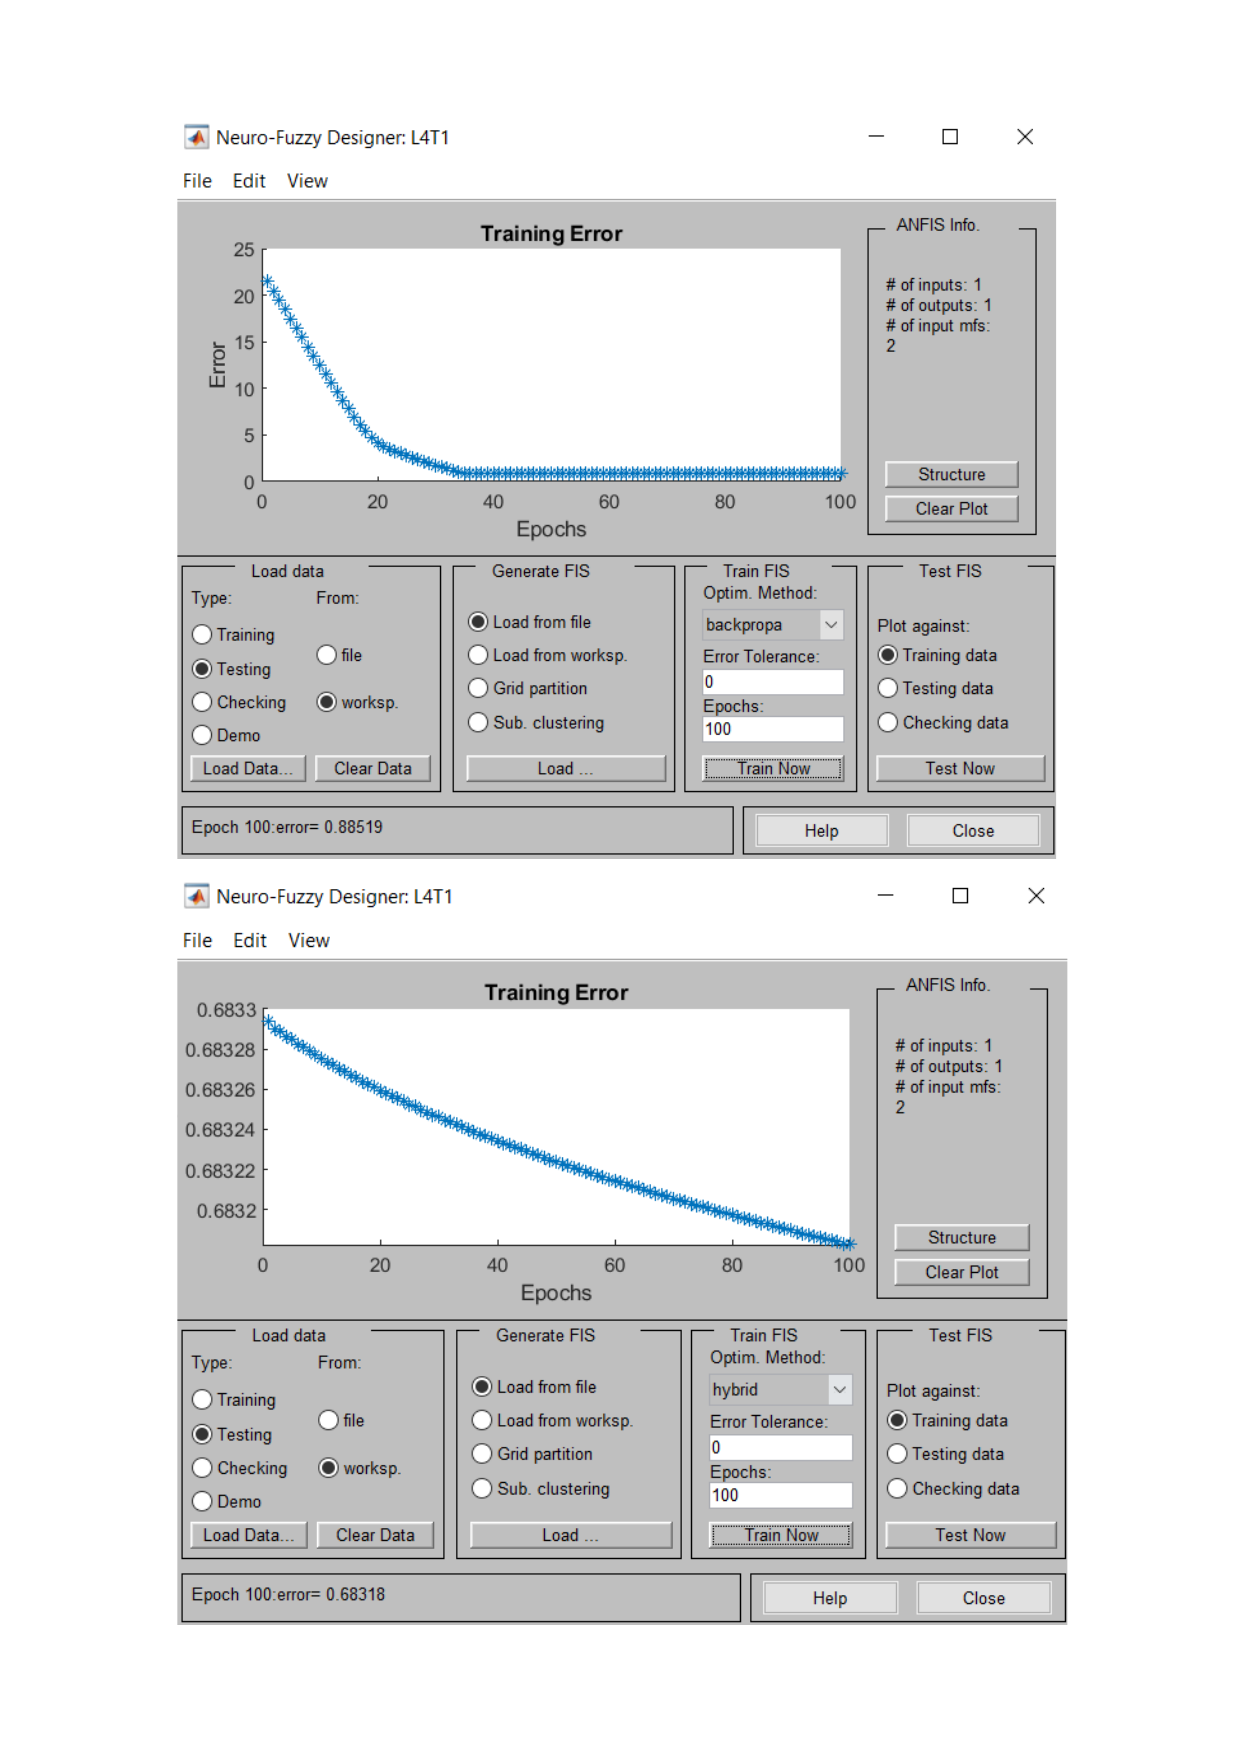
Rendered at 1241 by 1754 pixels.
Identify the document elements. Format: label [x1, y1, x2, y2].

picture [177, 118, 1057, 859]
picture [177, 876, 1068, 1625]
